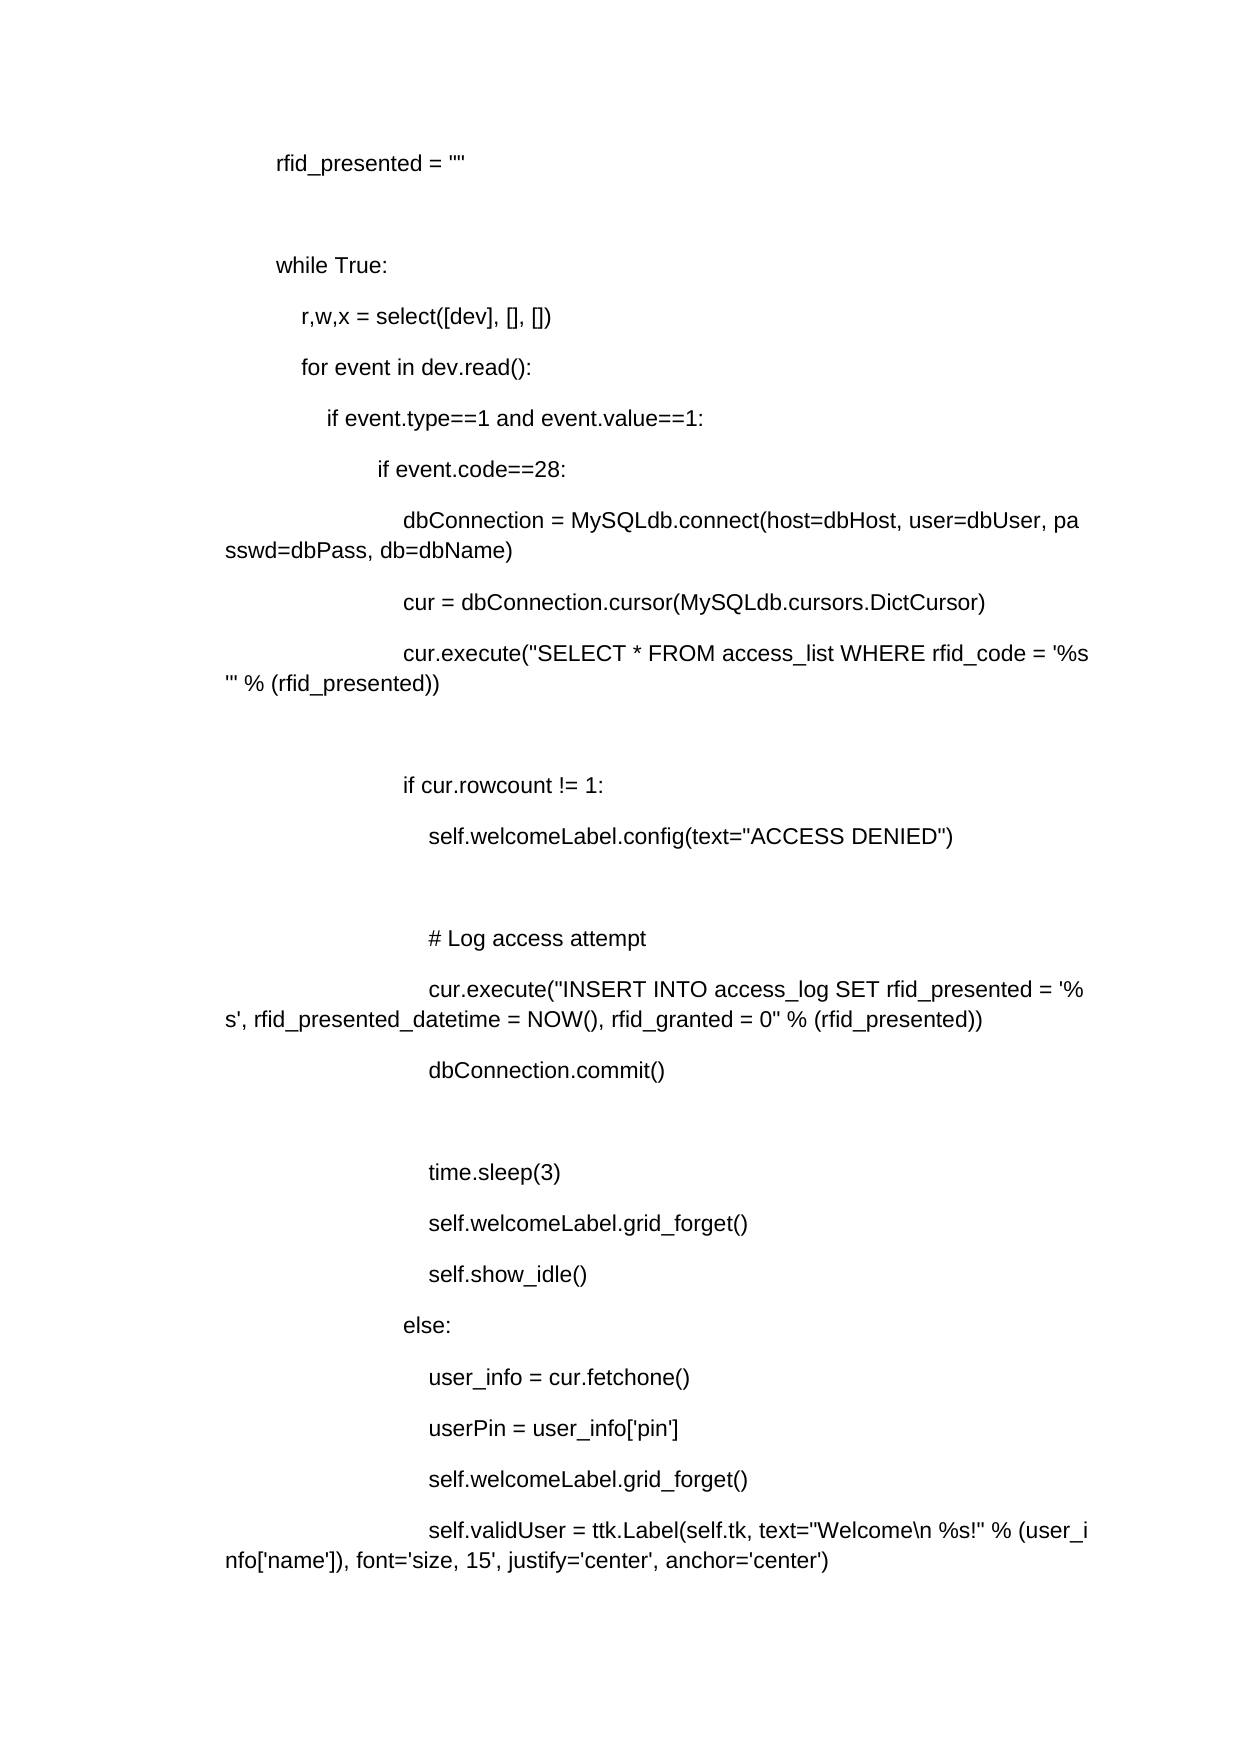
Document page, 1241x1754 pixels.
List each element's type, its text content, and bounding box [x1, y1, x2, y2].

text self.welcomeLabel.config(text="ACCESS DENIED") [225, 823, 1090, 849]
text self.welcomeLabel.grid_forget() [225, 1466, 1090, 1492]
text r,w,x = select([dev], [], []) [225, 303, 1090, 329]
text self.welcomeLabel.grid_forget() [225, 1210, 1090, 1237]
text cur = dbConnection.cursor(MySQLdb.cursors.DictCursor) [225, 588, 1090, 615]
text if event.type==1 and event.value==1: [225, 405, 1090, 432]
text time.sleep(3) [225, 1159, 1090, 1186]
text if cur.rowcount != 1: [225, 772, 1090, 798]
text cur.execute("INSERT INTO access_log SET rfid_presented = '%s', rfid_presented_datetime = NOW(), rfid_granted = 0" % (rfid_presented)) [225, 976, 1090, 1033]
text while True: [225, 252, 1090, 278]
text dbConnection = MySQLdb.connect(host=dbHost, user=dbUser, passwd=dbPass, db=dbName) [225, 507, 1090, 564]
text # Log access attempt [225, 925, 1090, 951]
text cur.execute("SELECT * FROM access_list WHERE rfid_code = '%s'" % (rfid_presented)) [225, 639, 1090, 696]
text self.show_idle() [225, 1261, 1090, 1288]
text for event in dev.read(): [225, 354, 1090, 381]
text rfid_presented = "" [225, 150, 1090, 176]
text if event.code==28: [225, 456, 1090, 483]
text self.validUser = ttk.Label(self.tk, text="Welcome\n %s!" % (user_info['name']), font='size, 15', justify='center', anchor='center') [225, 1517, 1090, 1573]
text dbConnection.commit() [225, 1057, 1090, 1084]
text else: [225, 1312, 1090, 1339]
text user_info = cur.fetchone() [225, 1363, 1090, 1390]
text userPin = user_info['pin'] [225, 1414, 1090, 1441]
